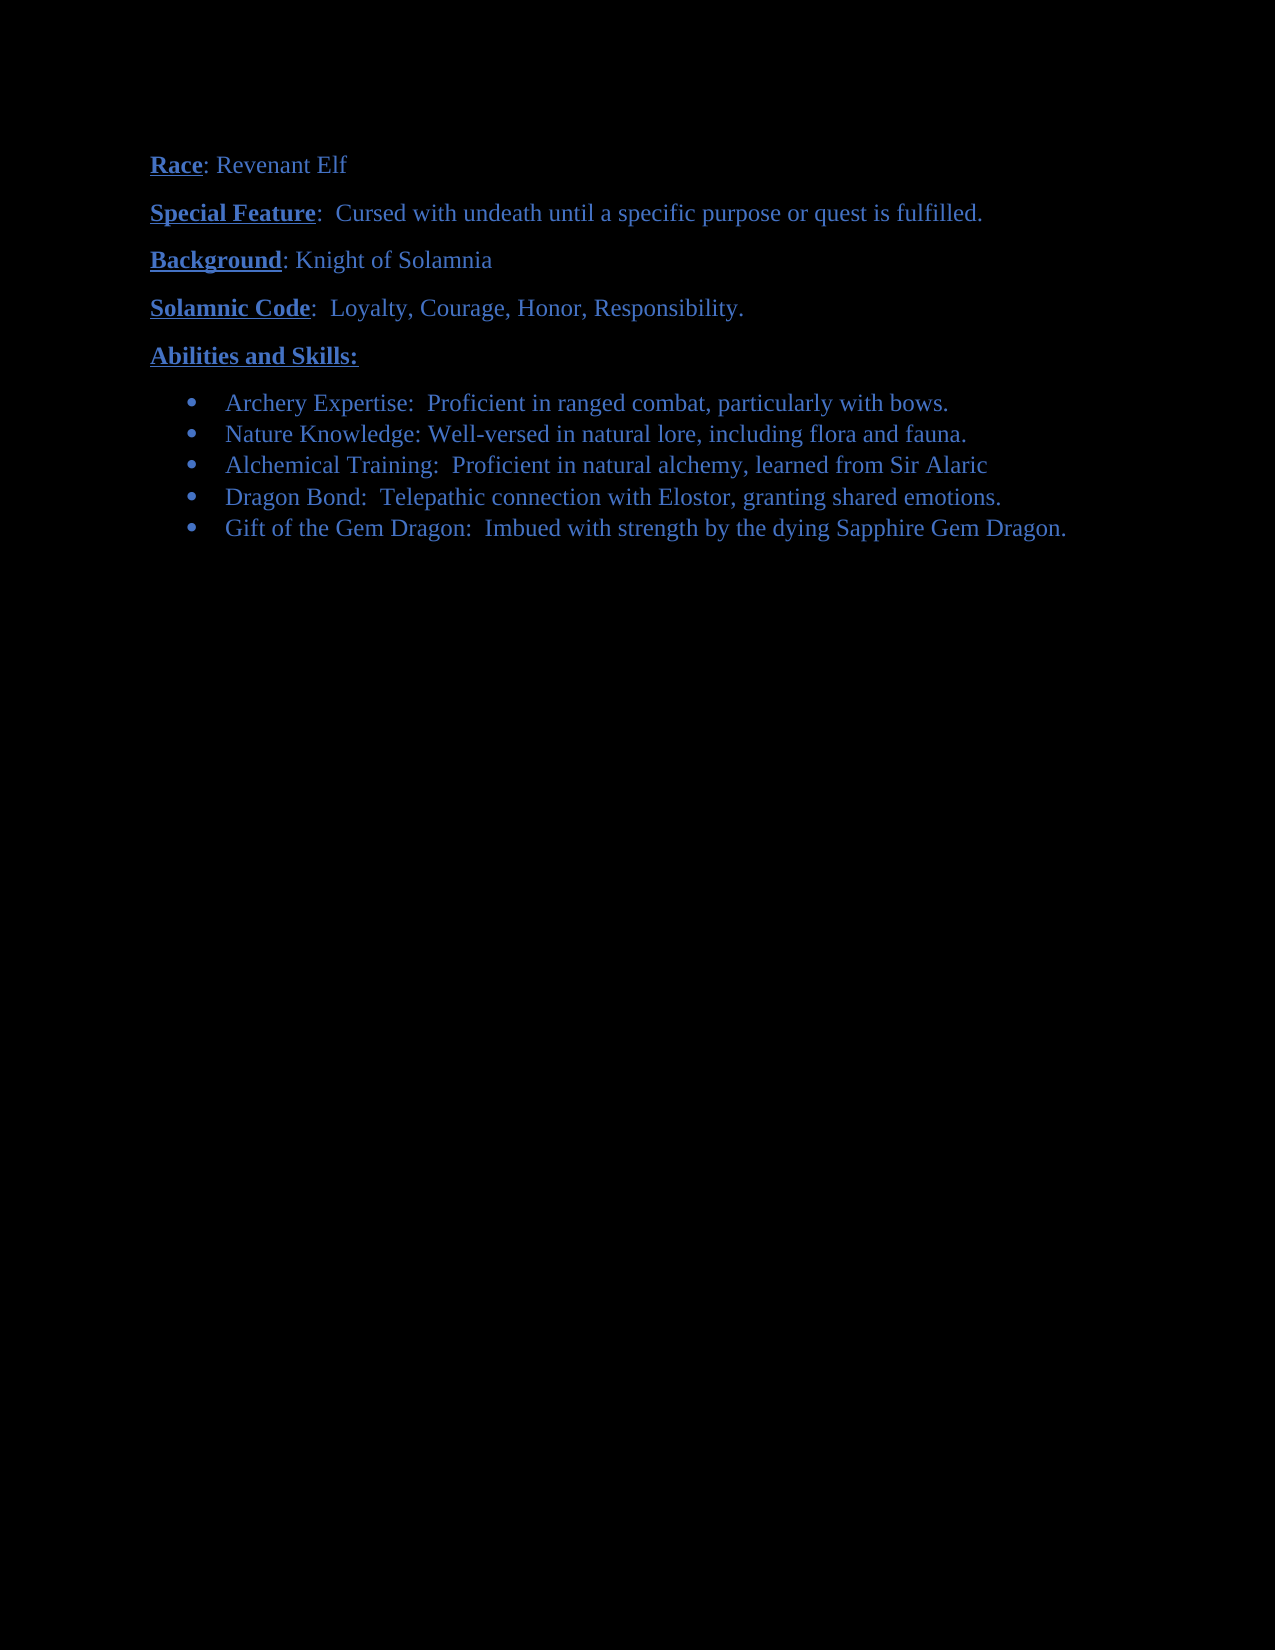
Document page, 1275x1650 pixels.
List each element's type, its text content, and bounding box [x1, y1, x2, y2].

list Gift of the Gem Dragon: Imbued with strength by the dying Sapphire Gem Dragon. [187, 513, 1125, 541]
text Race: Revenant Elf [150, 150, 1125, 179]
list Nature Knowledge: Well-versed in natural lore, including flora and fauna. [187, 419, 1125, 448]
list Dragon Bond: Telepathic connection with Elostor, granting shared emotions. [187, 482, 1125, 510]
text Solamnic Code: Loyalty, Courage, Honor, Responsibility. [150, 293, 1125, 322]
text Special Feature: Cursed with undeath until a specific purpose or quest is fulfilled. [150, 198, 1125, 226]
list Alchemical Training: Proficient in natural alchemy, learned from Sir Alaric [187, 451, 1125, 479]
text Background: Knight of Solamnia [150, 245, 1125, 274]
text Abilities and Skills: [150, 341, 1125, 369]
list Archery Expertise: Proficient in ranged combat, particularly with bows. [187, 388, 1125, 417]
